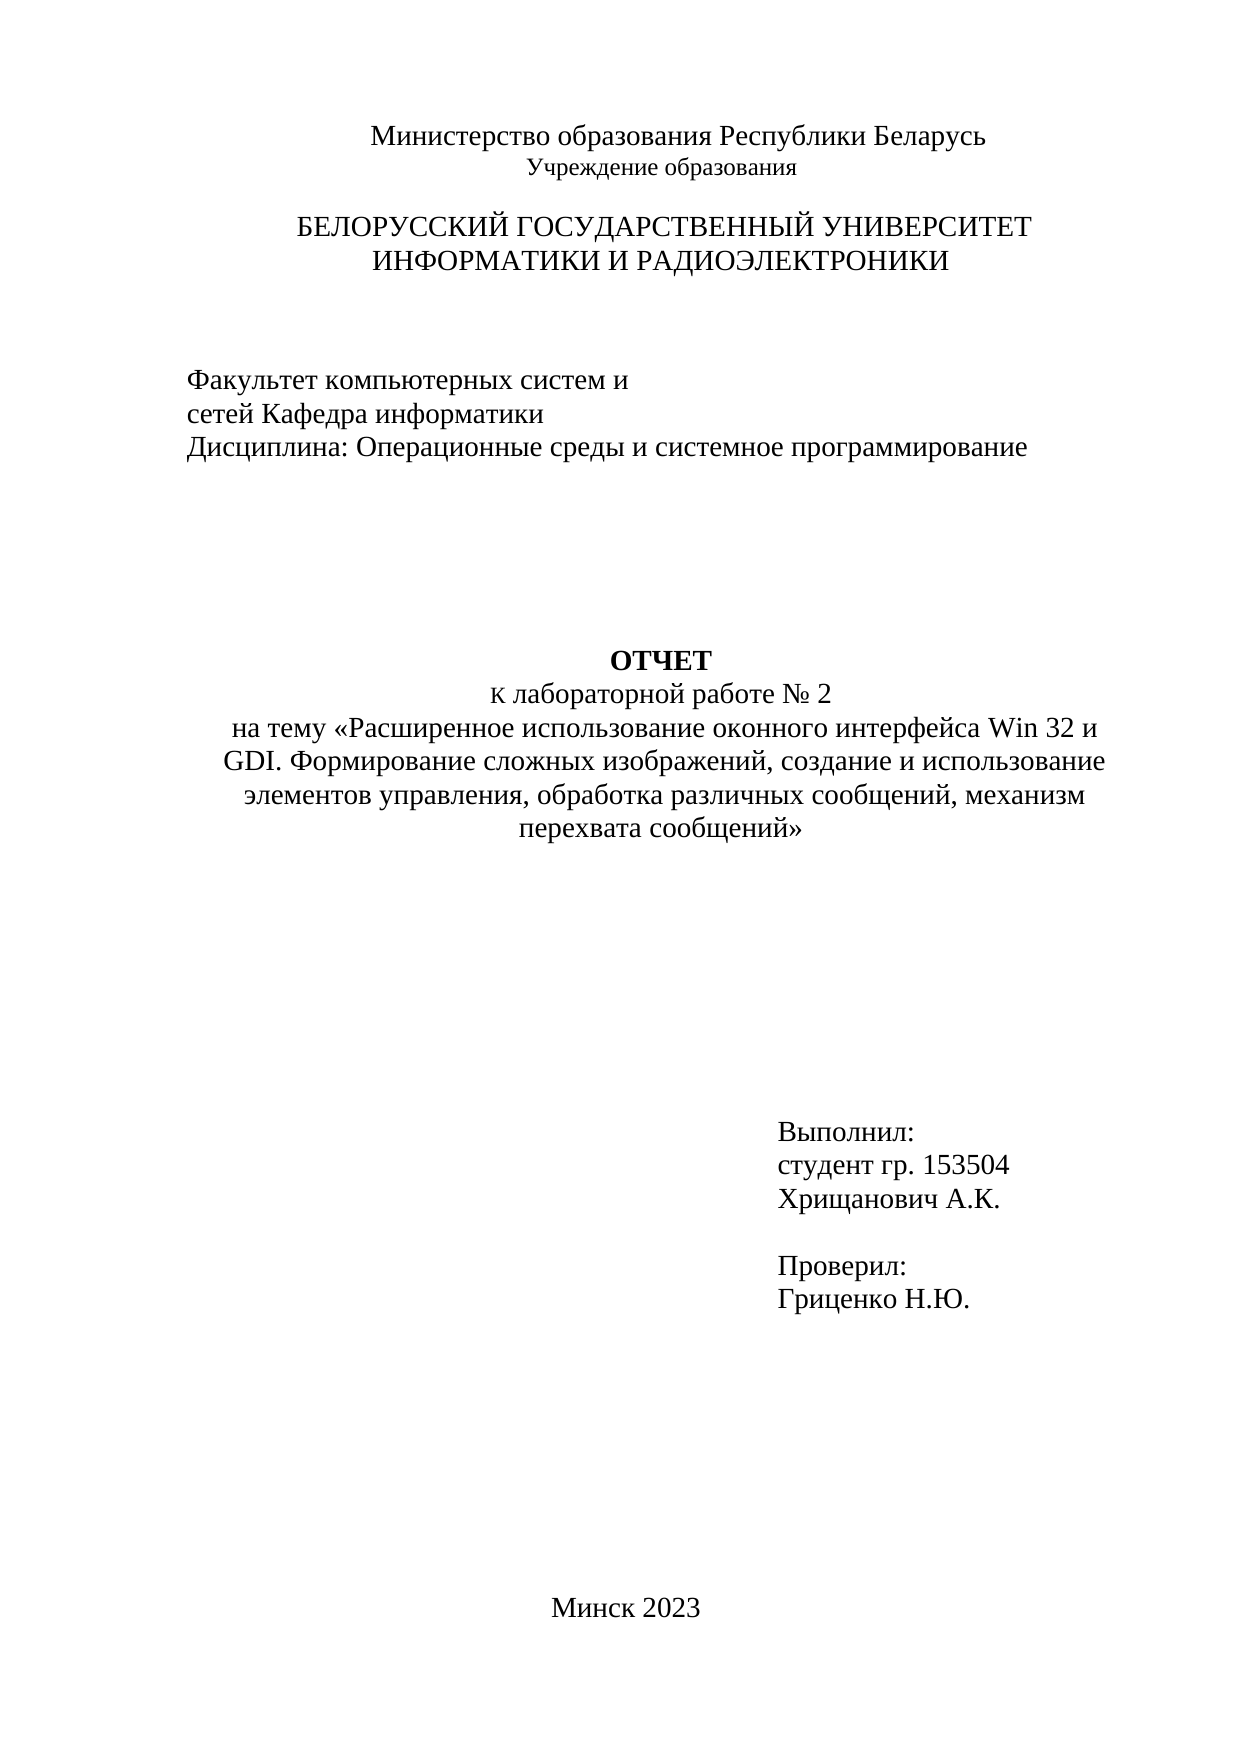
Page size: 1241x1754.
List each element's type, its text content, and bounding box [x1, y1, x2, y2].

text Минск 2023 [216, 1590, 1042, 1623]
text Выполнил: [777, 1114, 1058, 1147]
text Факультет компьютерных систем и сетей Кафедра информатики [187, 362, 684, 429]
text на тему «Расширенное использование оконного интерфейса Win 32 и GDI. Формирование сложных изображений, создание и использование элементов управления, обработка различных сообщений, механизм перехвата сообщений» [216, 710, 1113, 844]
text Дисциплина: Операционные среды и системное программирование [187, 429, 1152, 463]
text Учреждение образования [216, 152, 1113, 180]
text студент гр. 153504 [777, 1147, 1058, 1181]
text ОТЧЕТ [216, 643, 1113, 676]
text Гриценко Н.Ю. [777, 1282, 1019, 1315]
text БЕЛОРУССКИЙ ГОСУДАРСТВЕННЫЙ УНИВЕРСИТЕТ ИНФОРМАТИКИ И РАДИОЭЛЕКТРОНИКИ [216, 209, 1113, 276]
text Хрищанович А.К. [777, 1181, 1058, 1214]
text Министерство образования Республики Беларусь [216, 118, 1113, 152]
text Проверил: [777, 1248, 1019, 1282]
text к лабораторной работе № 2 [216, 676, 1113, 710]
